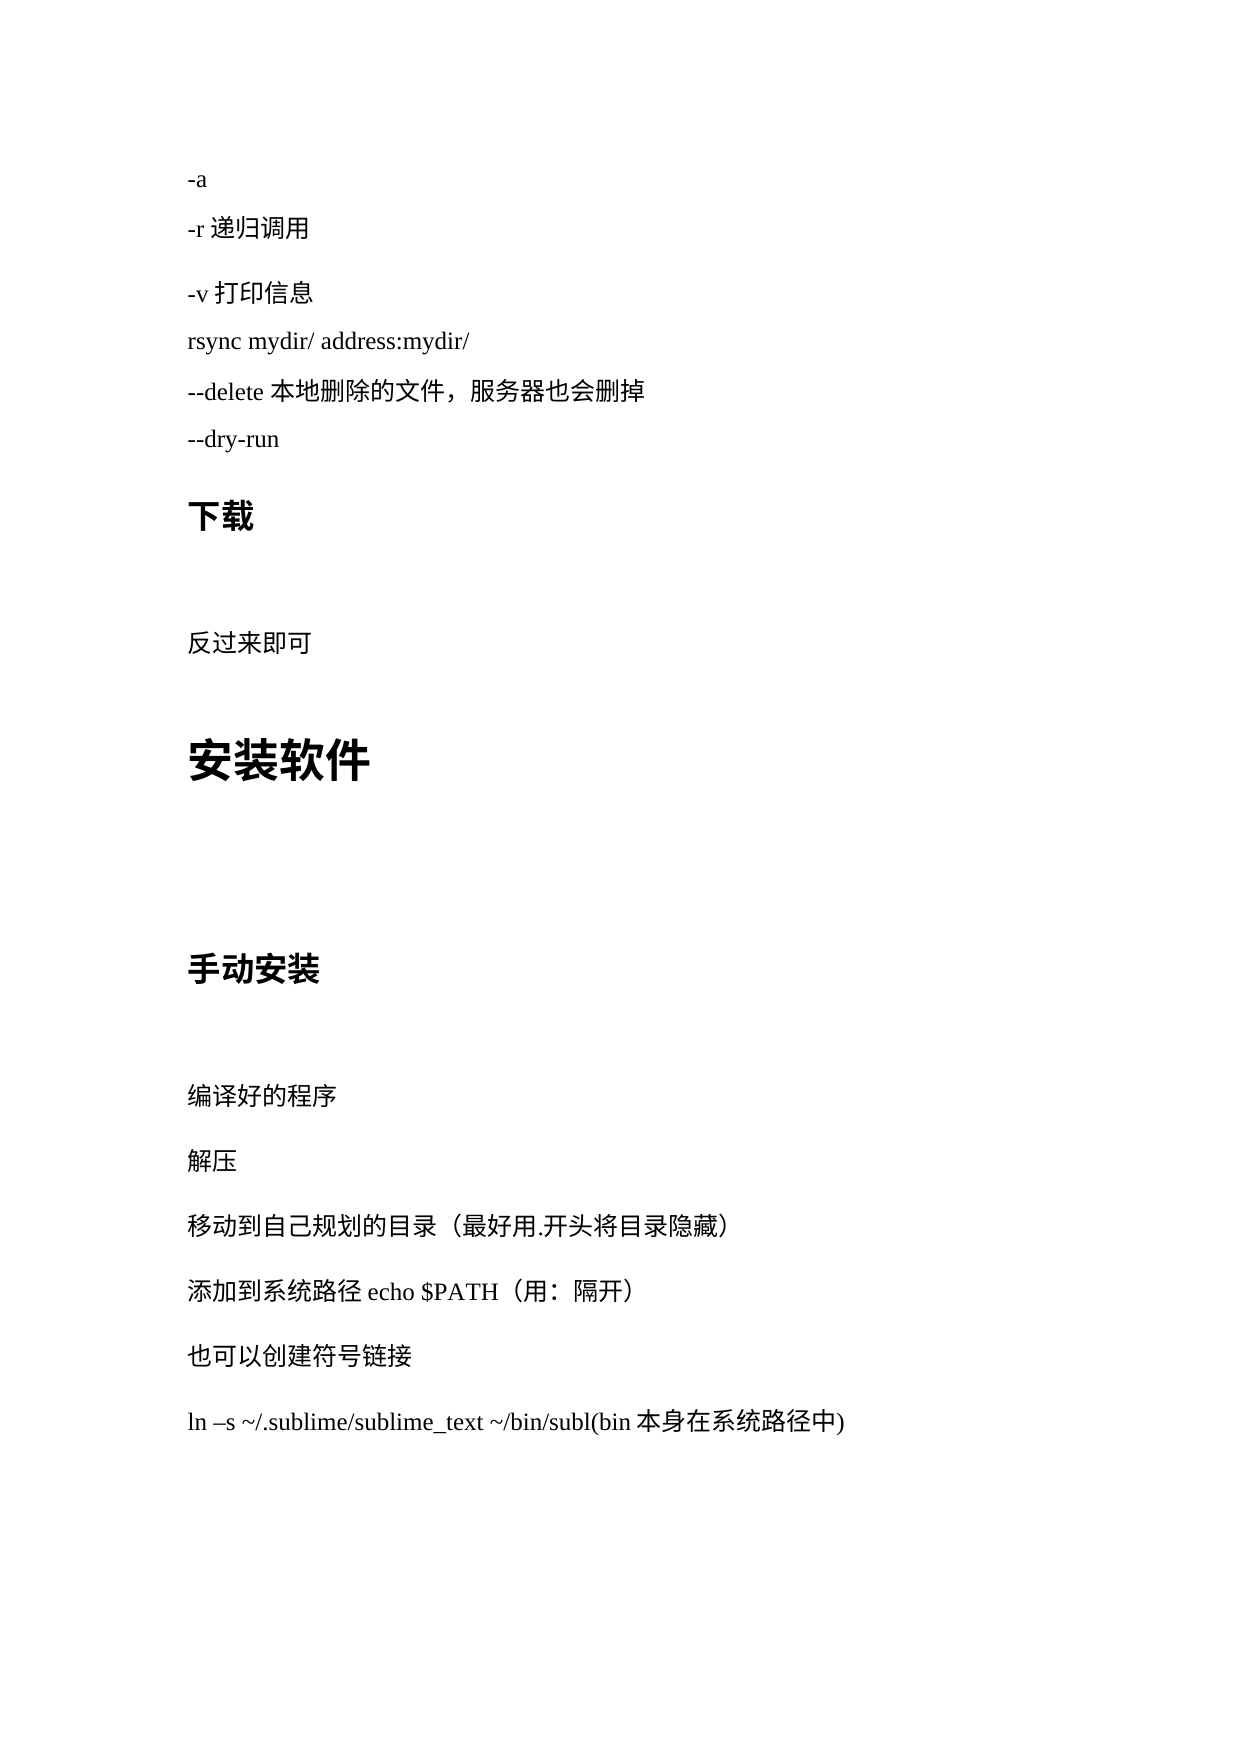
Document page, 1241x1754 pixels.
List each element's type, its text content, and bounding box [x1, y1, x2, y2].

text 反过来即可 [187, 609, 1053, 674]
text --dry-run [187, 422, 1053, 454]
text ln –s ~/.sublime/sublime_text ~/bin/subl(bin本身在系统路径中) [187, 1387, 1053, 1452]
text 也可以创建符号链接 [187, 1322, 1053, 1387]
text -a [187, 162, 1053, 194]
text -r 递归调用 [187, 194, 1053, 259]
subtitle 手动安装 [187, 934, 1053, 999]
text --delete 本地删除的文件，服务器也会删掉 [187, 357, 1053, 422]
text 编译好的程序 [187, 1062, 1053, 1127]
subtitle 下载 [187, 482, 1053, 547]
text 解压 [187, 1127, 1053, 1192]
text -v 打印信息 [187, 259, 1053, 324]
text 添加到系统路径echo $PATH（用：隔开） [187, 1257, 1053, 1322]
subtitle 安装软件 [187, 709, 1053, 807]
text 移动到自己规划的目录（最好用.开头将目录隐藏） [187, 1192, 1053, 1257]
text rsync mydir/ address:mydir/ [187, 324, 1053, 357]
